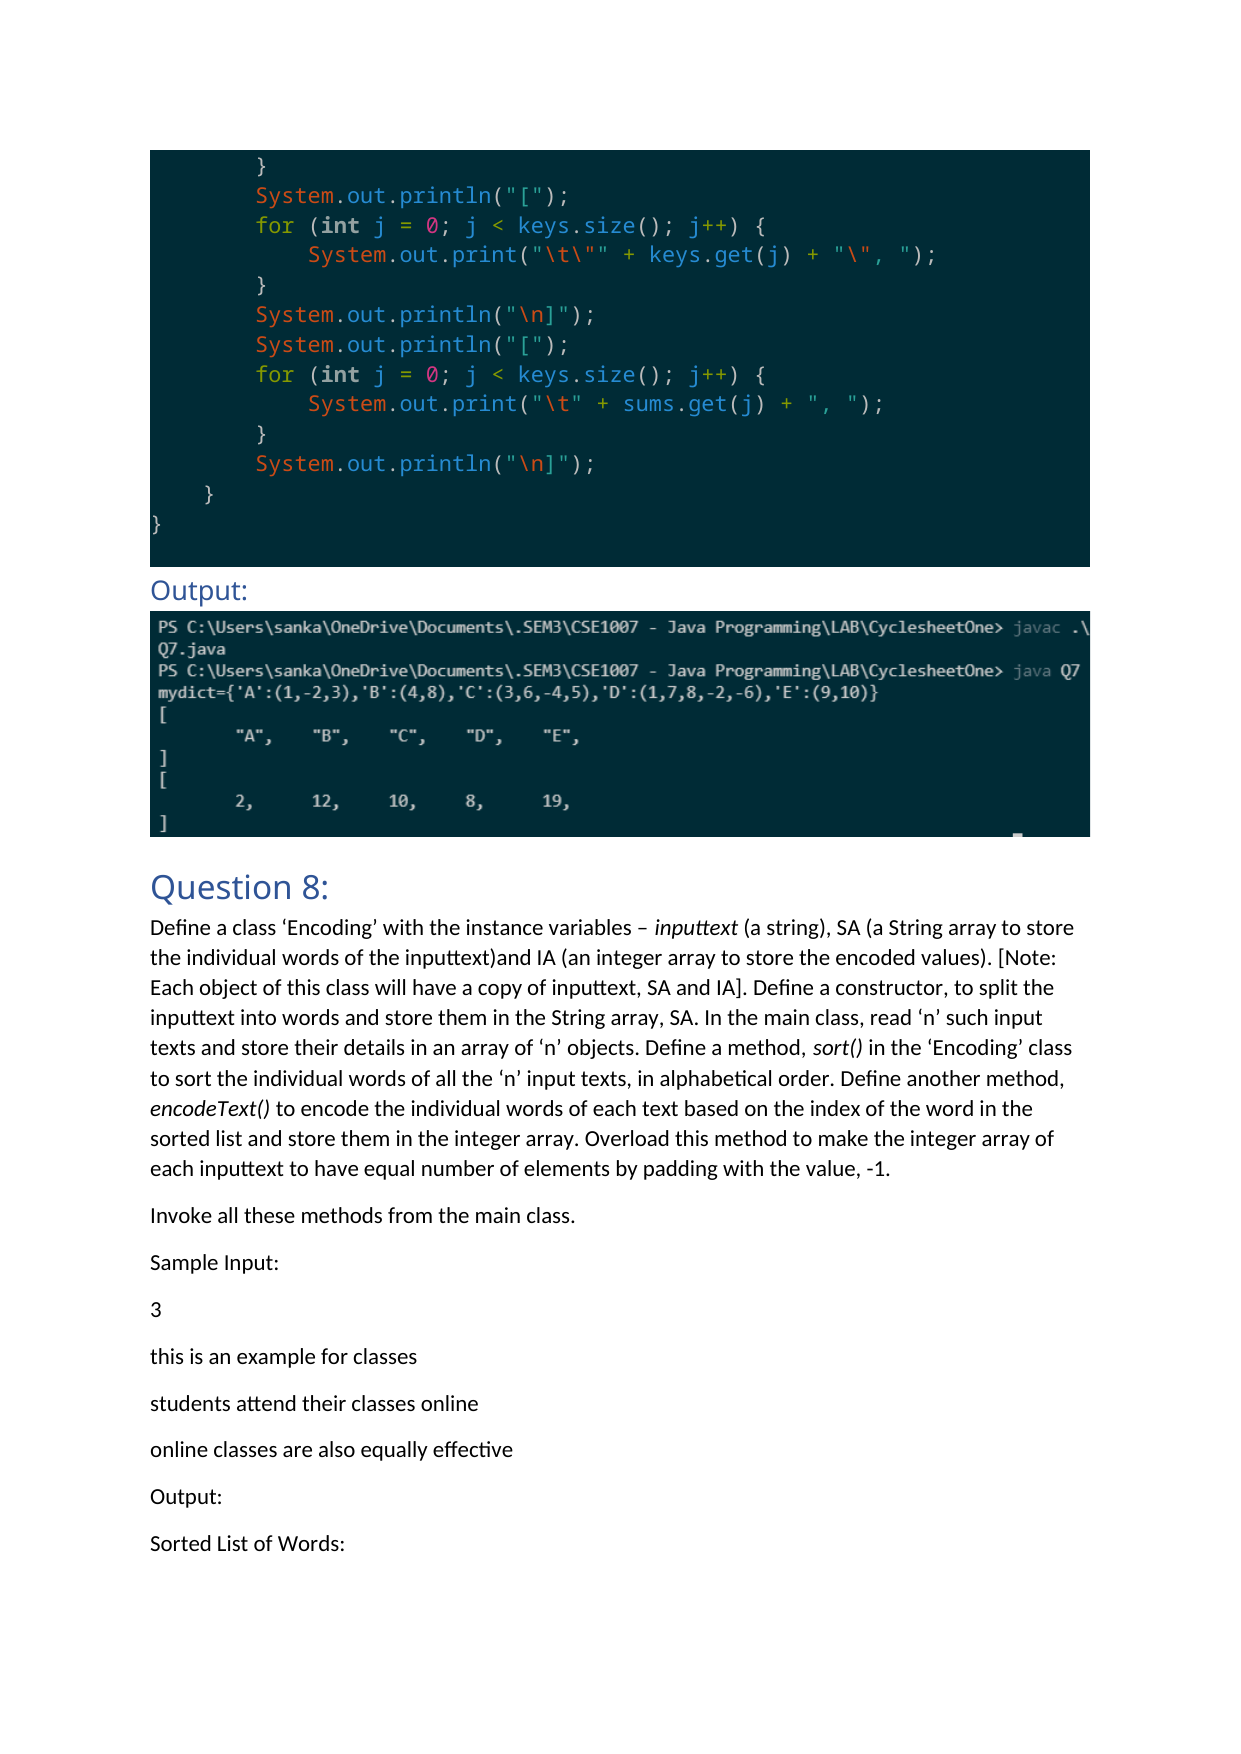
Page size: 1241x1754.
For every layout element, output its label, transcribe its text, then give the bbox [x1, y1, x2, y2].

picture [217, 647, 225, 654]
picture [222, 621, 234, 632]
picture [218, 685, 233, 701]
picture [741, 625, 763, 636]
picture [602, 665, 607, 676]
picture [552, 686, 560, 698]
picture [919, 665, 955, 676]
picture [1026, 668, 1031, 676]
picture [869, 665, 873, 676]
picture [821, 686, 830, 698]
picture [400, 685, 405, 701]
picture [697, 625, 705, 632]
picture [466, 795, 475, 806]
picture [871, 685, 877, 701]
picture [208, 621, 215, 635]
picture [687, 686, 696, 698]
picture [524, 688, 532, 698]
picture [428, 686, 436, 698]
picture [285, 686, 292, 698]
picture [467, 730, 493, 741]
picture [610, 621, 638, 632]
picture [1015, 665, 1021, 678]
picture [965, 621, 993, 632]
picture [266, 665, 273, 678]
picture [232, 668, 262, 676]
picture [344, 685, 349, 701]
text for (int j = 0; j < keys.size(); j++) { [150, 358, 1090, 388]
picture [563, 665, 571, 678]
picture [1045, 668, 1051, 676]
text System.out.print("\t" + sums.get(j) + ", "); [150, 388, 1090, 418]
picture [997, 667, 1002, 676]
picture [640, 685, 645, 701]
picture [581, 665, 598, 676]
picture [209, 688, 215, 698]
picture [323, 795, 330, 806]
text Sorted List of Words: [150, 1529, 1090, 1557]
picture [286, 665, 311, 676]
text } [150, 269, 1090, 299]
picture [543, 665, 553, 676]
picture [440, 685, 445, 701]
picture [389, 668, 407, 676]
picture [524, 665, 540, 676]
picture [919, 621, 955, 632]
picture [554, 621, 561, 632]
text System.out.println("["); [150, 180, 1090, 209]
picture [556, 665, 561, 676]
picture [496, 625, 503, 632]
picture [410, 665, 493, 678]
picture [323, 621, 331, 635]
picture [313, 625, 321, 632]
picture [632, 665, 638, 676]
picture [313, 668, 321, 676]
text System.out.println("["); [150, 329, 1090, 358]
text Output: [150, 1482, 1090, 1510]
text System.out.println("\n]"); [150, 448, 1090, 478]
picture [717, 686, 724, 698]
picture [159, 621, 177, 632]
picture [610, 686, 619, 698]
picture [766, 668, 792, 676]
picture [745, 688, 753, 698]
text } [150, 150, 1090, 180]
picture [410, 621, 430, 635]
picture [381, 665, 386, 676]
picture [956, 665, 993, 676]
picture [506, 686, 513, 698]
picture [602, 621, 607, 632]
picture [802, 625, 820, 636]
picture [266, 621, 273, 635]
picture [165, 665, 177, 676]
picture [997, 624, 1002, 632]
picture [840, 665, 868, 678]
picture [198, 690, 205, 698]
picture [722, 665, 766, 679]
picture [563, 621, 571, 635]
picture [823, 665, 830, 678]
picture [572, 621, 598, 632]
picture [188, 621, 196, 632]
picture [314, 730, 325, 741]
picture [161, 816, 166, 832]
text } [150, 507, 1090, 537]
picture [159, 686, 187, 701]
picture [245, 686, 254, 698]
picture [314, 795, 319, 806]
picture [841, 621, 868, 635]
text System.out.println("\n]"); [150, 299, 1090, 329]
picture [669, 621, 696, 632]
picture [323, 665, 330, 678]
picture [842, 686, 849, 698]
picture [784, 686, 791, 698]
picture [1073, 665, 1080, 676]
picture [756, 685, 761, 701]
picture [813, 685, 818, 701]
text for (int j = 0; j < keys.size(); j++) { [150, 209, 1090, 239]
picture [764, 625, 792, 632]
picture [237, 795, 244, 806]
picture [1043, 625, 1055, 632]
picture [900, 621, 904, 632]
picture [506, 665, 513, 678]
picture [908, 668, 916, 676]
text 3 [150, 1295, 1090, 1323]
picture [236, 625, 263, 632]
picture [275, 621, 311, 632]
text } [150, 418, 1090, 448]
picture [496, 685, 501, 701]
picture [332, 621, 379, 632]
picture [862, 685, 867, 701]
picture [794, 665, 799, 676]
picture [370, 686, 379, 698]
picture [333, 686, 340, 698]
picture [245, 730, 254, 741]
picture [390, 795, 395, 806]
picture [544, 795, 549, 806]
text this is an example for classes [150, 1342, 1090, 1370]
text Define a class ‘Encoding’ with the instance variables – inputtext (a string), SA (a String array to store the individual words of the inputtext)and IA (an integer array to store the encoded values). [Note: Each object of this class will have a copy of inputtext, SA and IA]. Define a constructor, to split the inputtext into words and store them in the String array, SA. In the main class, read ‘n’ such input texts and store their details in an array of ‘n’ objects. Define a method, sort() in the ‘Encoding’ class to sort the individual words of all the ‘n’ input texts, in alphabetical order. Define another method, encodeText() to encode the individual words of each text based on the index of the word in the sorted list and store them in the integer array. Overload this method to make the integer array of each inputtext to have equal number of elements by padding with the value, -1. [150, 913, 1090, 1182]
picture [869, 621, 878, 632]
text System.out.print("\t\"" + keys.get(j) + "\", "); [150, 239, 1090, 269]
picture [572, 665, 576, 676]
picture [557, 795, 561, 806]
picture [434, 625, 441, 632]
picture [668, 686, 676, 698]
picture [389, 625, 407, 632]
picture [447, 625, 479, 632]
picture [1061, 665, 1071, 679]
picture [506, 621, 513, 635]
picture [1024, 625, 1031, 632]
picture [399, 795, 408, 806]
picture [171, 643, 177, 654]
picture [222, 665, 233, 676]
picture [584, 685, 589, 701]
picture [1082, 621, 1091, 635]
picture [823, 621, 830, 635]
text Invoke all these methods from the main class. [150, 1201, 1090, 1229]
picture [610, 665, 628, 676]
text online classes are also equally effective [150, 1436, 1090, 1463]
text Sample Input: [150, 1248, 1090, 1276]
picture [573, 686, 580, 698]
picture [208, 665, 215, 678]
picture [890, 668, 896, 676]
subtitle Output: [150, 571, 1090, 608]
picture [161, 750, 166, 766]
picture [189, 647, 215, 658]
picture [716, 621, 738, 632]
picture [650, 686, 657, 698]
picture [466, 686, 474, 698]
picture [338, 665, 379, 676]
picture [669, 665, 675, 676]
picture [276, 685, 280, 701]
picture [850, 686, 859, 698]
picture [524, 621, 553, 632]
picture [189, 686, 196, 698]
picture [908, 625, 916, 632]
picture [408, 686, 416, 698]
picture [879, 625, 888, 636]
subtitle Question 8: [150, 864, 1090, 909]
picture [159, 643, 169, 658]
picture [879, 668, 887, 679]
text students attend their classes online [150, 1389, 1090, 1417]
picture [399, 730, 403, 741]
picture [697, 668, 705, 676]
text } [150, 478, 1090, 507]
picture [313, 686, 321, 698]
picture [802, 668, 820, 679]
picture [678, 668, 695, 676]
